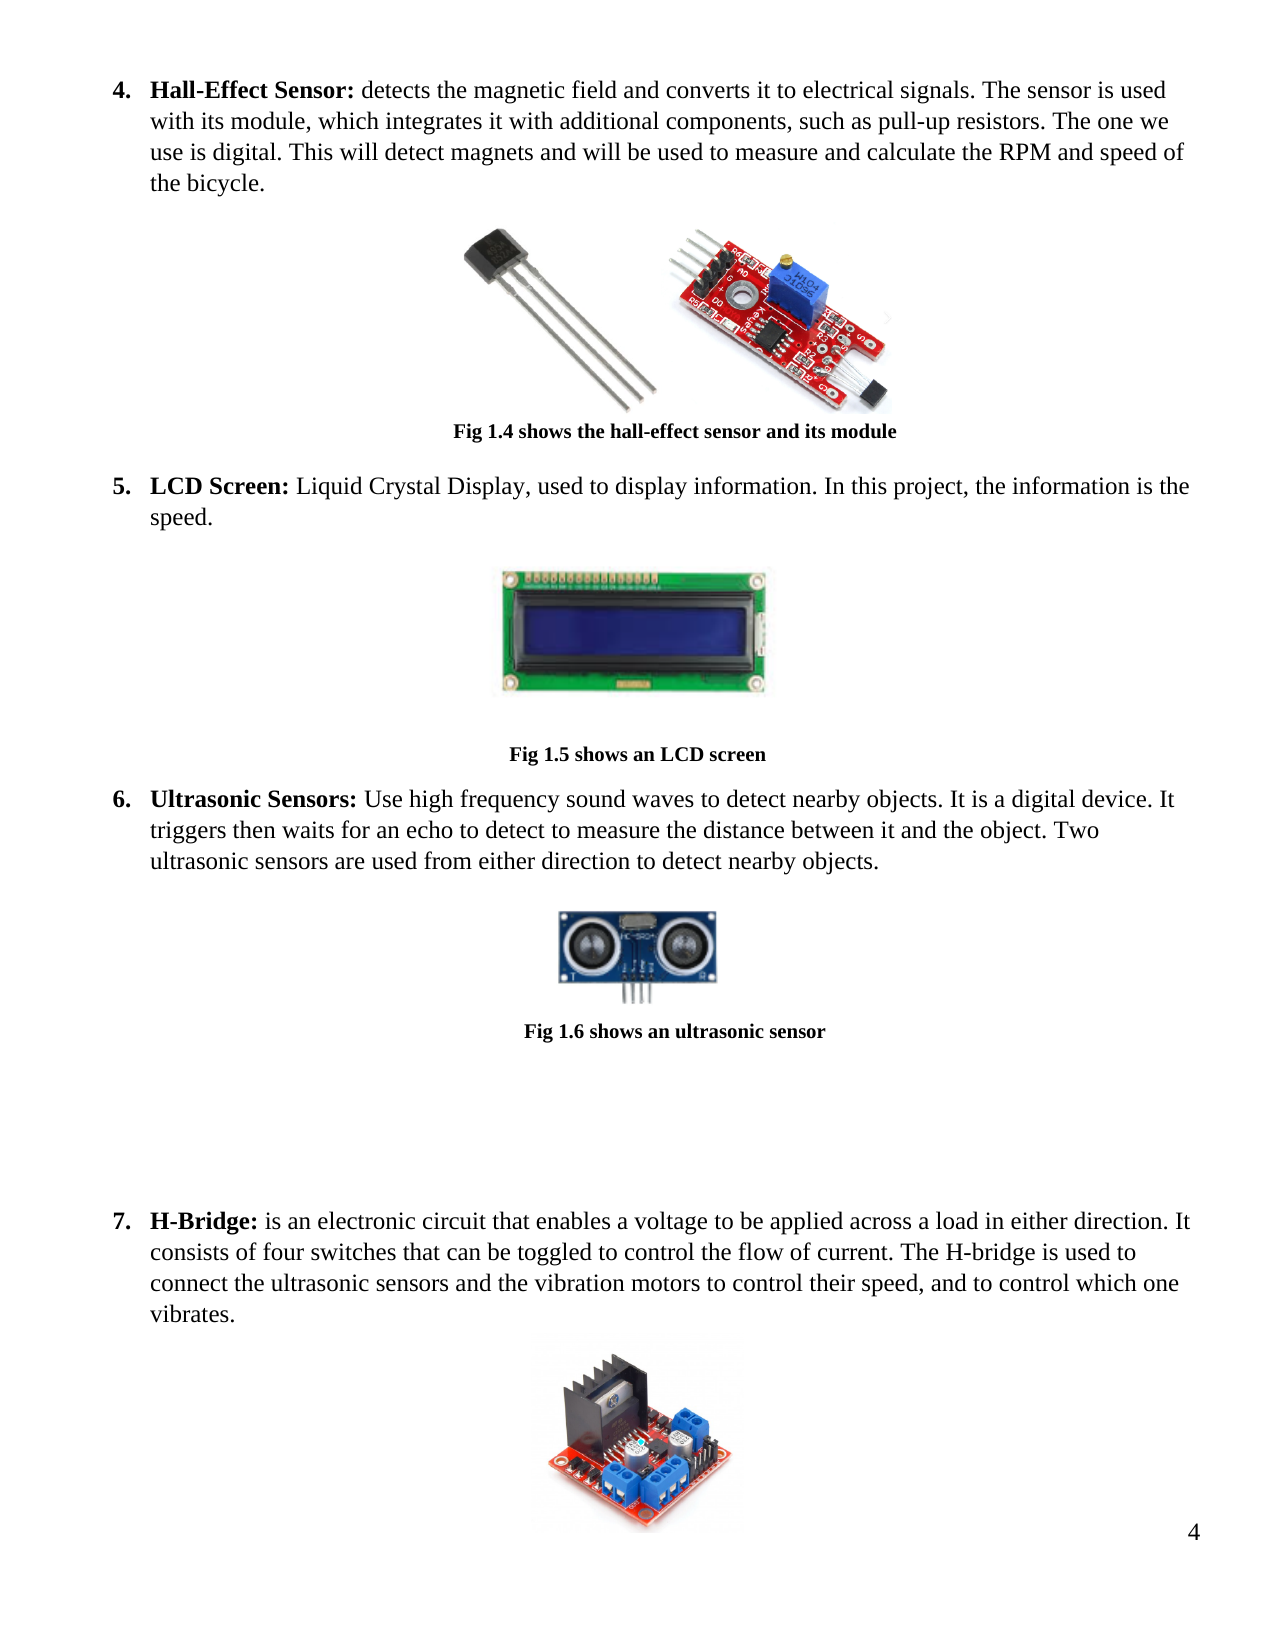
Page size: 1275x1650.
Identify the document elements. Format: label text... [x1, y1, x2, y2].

picture [453, 219, 892, 417]
picture [481, 540, 794, 721]
list Ultrasonic Sensors: Use high frequency sound waves to detect nearby objects. It is a digital device. It triggers then waits for an echo to detect to measure the distance between it and the object. Two ultrasonic sensors are used from either direction to detect nearby objects. [112, 784, 1200, 875]
picture [531, 1333, 744, 1533]
list LCD Screen: Liquid Crystal Display, used to display information. In this project, the information is the speed. [112, 471, 1200, 531]
list Fig 1.6 shows an ultrasonic sensor [150, 877, 1200, 1074]
list Hall-Effect Sensor: detects the magnetic field and converts it to electrical signals. The sensor is used with its module, which integrates it with additional components, such as pull-up resistors. The one we use is digital. This will detect magnets and will be used to measure and calculate the RPM and speed of the bicycle. [112, 75, 1200, 197]
list H-Bridge: is an electronic circuit that enables a voltage to be applied across a load in either direction. It consists of four switches that can be toggled to control the flow of current. The H-bridge is used to connect the ultrasonic sensors and the vibration motors to control their speed, and to control which one vibrates. [112, 1206, 1200, 1328]
text Fig 1.5 shows an LCD screen [75, 550, 1200, 766]
picture [543, 888, 732, 1015]
